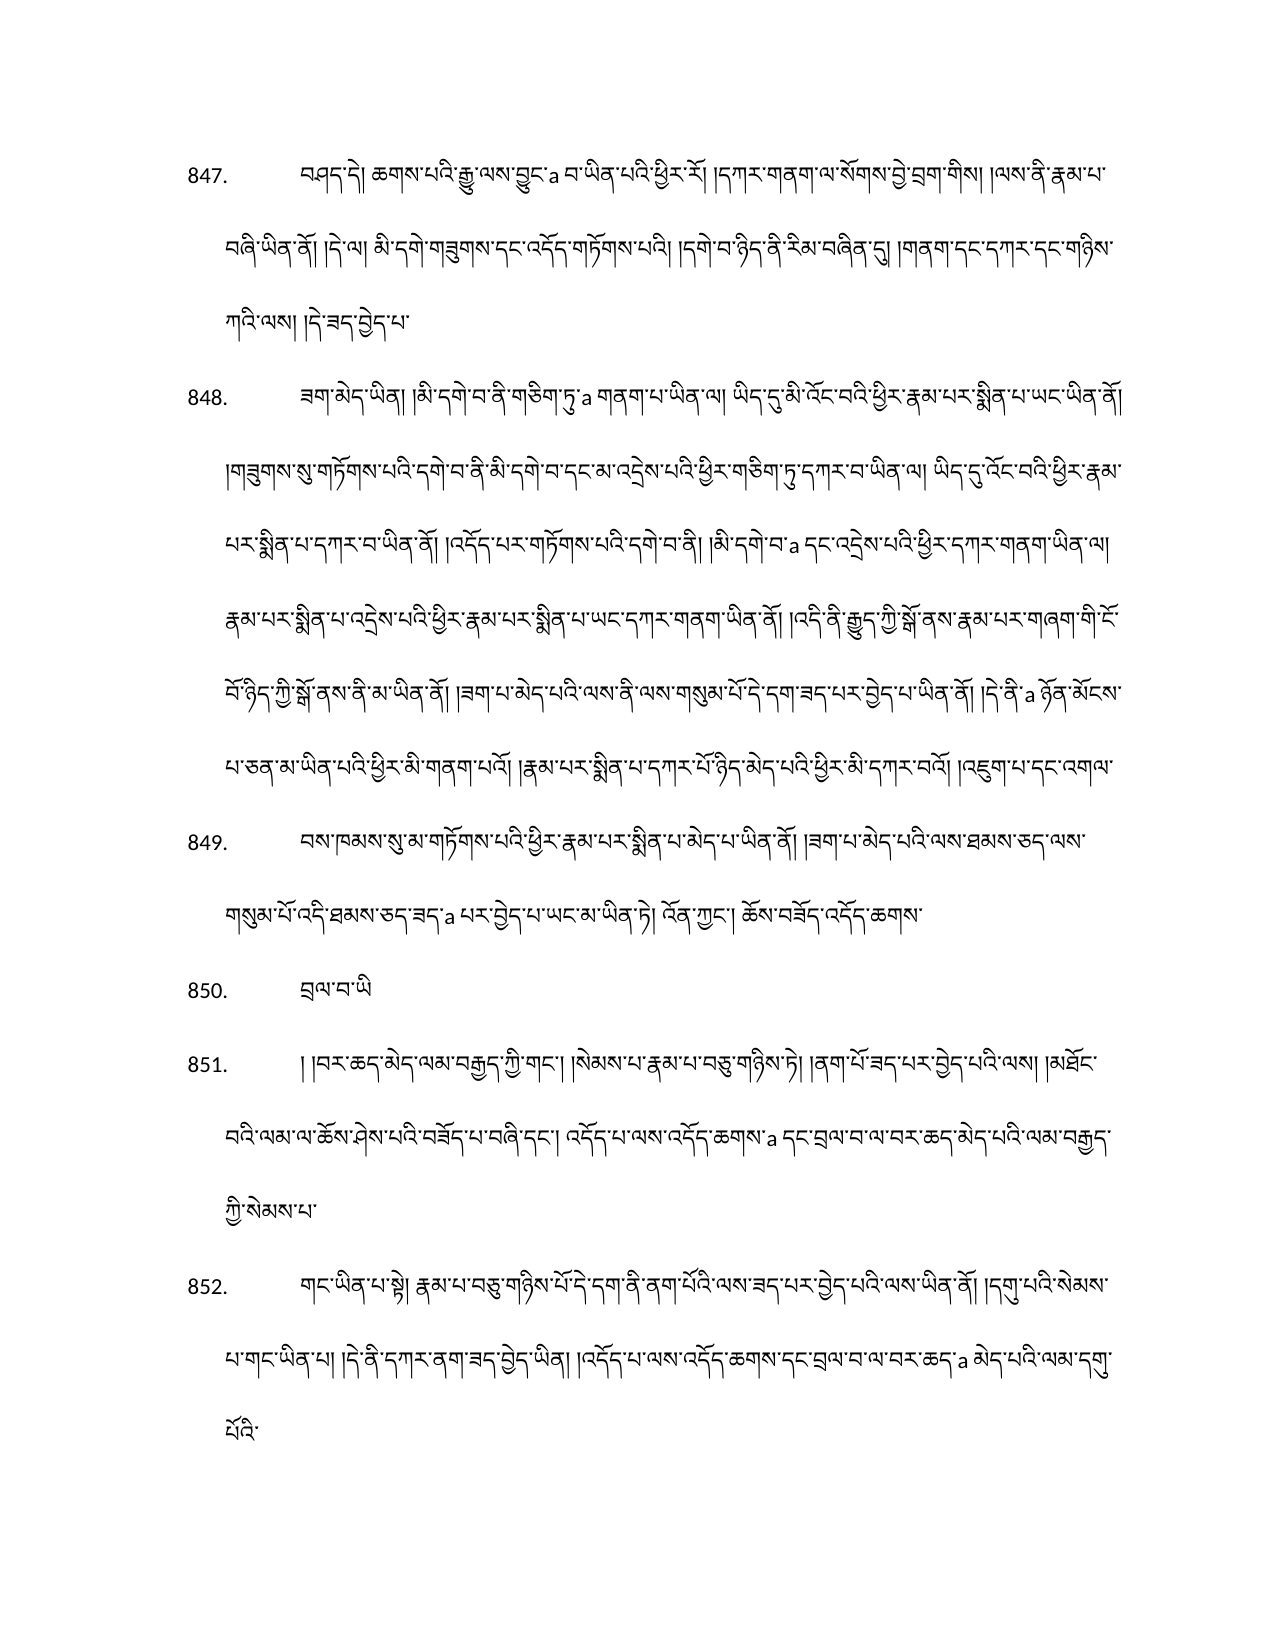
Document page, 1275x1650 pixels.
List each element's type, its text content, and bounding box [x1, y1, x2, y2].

list ཟག་མེད་ཡིན། །མི་དགེ་བ་ནི་གཅིག་ཏུ་aགནག་པ་ཡིན་ལ། ཡིད་དུ་མི་འོང་བའི་ཕྱིར་རྣམ་པར་སྨིན་པ་ཡང་ཡིན་ནོ། །གཟུགས་སུ་གཏོགས་པའི་དགེ་བ་ནི་མི་དགེ་བ་དང་མ་འདྲེས་པའི་ཕྱིར་གཅིག་ཏུ་དཀར་བ་ཡིན་ལ། ཡིད་དུ་འོང་བའི་ཕྱིར་རྣམ་པར་སྨིན་པ་དཀར་བ་ཡིན་ནོ། །འདོད་པར་གཏོགས་པའི་དགེ་བ་ནི། །མི་དགེ་བ་aདང་འདྲེས་པའི་ཕྱིར་དཀར་གནག་ཡིན་ལ། རྣམ་པར་སྨིན་པ་འདྲེས་པའི་ཕྱིར་རྣམ་པར་སྨིན་པ་ཡང་དཀར་གནག་ཡིན་ནོ། །འདི་ནི་རྒྱུད་ཀྱི་སྒོ་ནས་རྣམ་པར་གཞག་གི་ངོ་བོ་ཉིད་ཀྱི་སྒོ་ནས་ནི་མ་ཡིན་ནོ། །ཟག་པ་མེད་པའི་ལས་ནི་ལས་གསུམ་པོ་དེ་དག་ཟད་པར་བྱེད་པ་ཡིན་ནོ། །དེ་ནི་aཉོན་མོངས་པ་ཅན་མ་ཡིན་པའི་ཕྱིར་མི་གནག་པའོ། །རྣམ་པར་སྨིན་པ་དཀར་པོ་ཉིད་མེད་པའི་ཕྱིར་མི་དཀར་བའོ། །འཇུག་པ་དང་འགལ་ [187, 372, 1125, 807]
list ། །བར་ཆད་མེད་ལམ་བརྒྱད་ཀྱི་གང༌། །སེམས་པ་རྣམ་པ་བཅུ་གཉིས་ཏེ། །ནག་པོ་ཟད་པར་བྱེད་པའི་ལས། །མཐོང་བའི་ལམ་ལ་ཆོས་ཤེས་པའི་བཟོད་པ་བཞི་དང༌། འདོད་པ་ལས་འདོད་ཆགས་aདང་བྲལ་བ་ལ་བར་ཆད་མེད་པའི་ལམ་བརྒྱད་ཀྱི་སེམས་པ་ [187, 1039, 1125, 1251]
list བས་ཁམས་སུ་མ་གཏོགས་པའི་ཕྱིར་རྣམ་པར་སྨིན་པ་མེད་པ་ཡིན་ནོ། །ཟག་པ་མེད་པའི་ལས་ཐམས་ཅད་ལས་གསུམ་པོ་འདི་ཐམས་ཅད་ཟད་aཔར་བྱེད་པ་ཡང་མ་ཡིན་ཏེ། འོན་ཀྱང༌། ཆོས་བཟོད་འདོད་ཆགས་ [187, 817, 1125, 955]
list བྲལ་བ་ཡི [187, 965, 1125, 1029]
list བཤད་དེ། ཆགས་པའི་རྒྱུ་ལས་བྱུང་aབ་ཡིན་པའི་ཕྱིར་རོ། །དཀར་གནག་ལ་སོགས་བྱེ་བྲག་གིས། །ལས་ནི་རྣམ་པ་བཞི་ཡིན་ནོ། །དེ་ལ། མི་དགེ་གཟུགས་དང་འདོད་གཏོགས་པའི། །དགེ་བ་ཉིད་ནི་རིམ་བཞིན་དུ། །གནག་དང་དཀར་དང་གཉིས་ཀའི་ལས། །དེ་ཟད་བྱེད་པ་ [187, 150, 1125, 363]
list གང་ཡིན་པ་སྟེ། རྣམ་པ་བཅུ་གཉིས་པོ་དེ་དག་ནི་ནག་པོའི་ལས་ཟད་པར་བྱེད་པའི་ལས་ཡིན་ནོ། །དགུ་པའི་སེམས་པ་གང་ཡིན་པ། །དེ་ནི་དཀར་ནག་ཟད་བྱེད་ཡིན། །འདོད་པ་ལས་འདོད་ཆགས་དང་བྲལ་བ་ལ་བར་ཆད་aམེད་པའི་ལམ་དགུ་པོའི་ [187, 1261, 1125, 1473]
